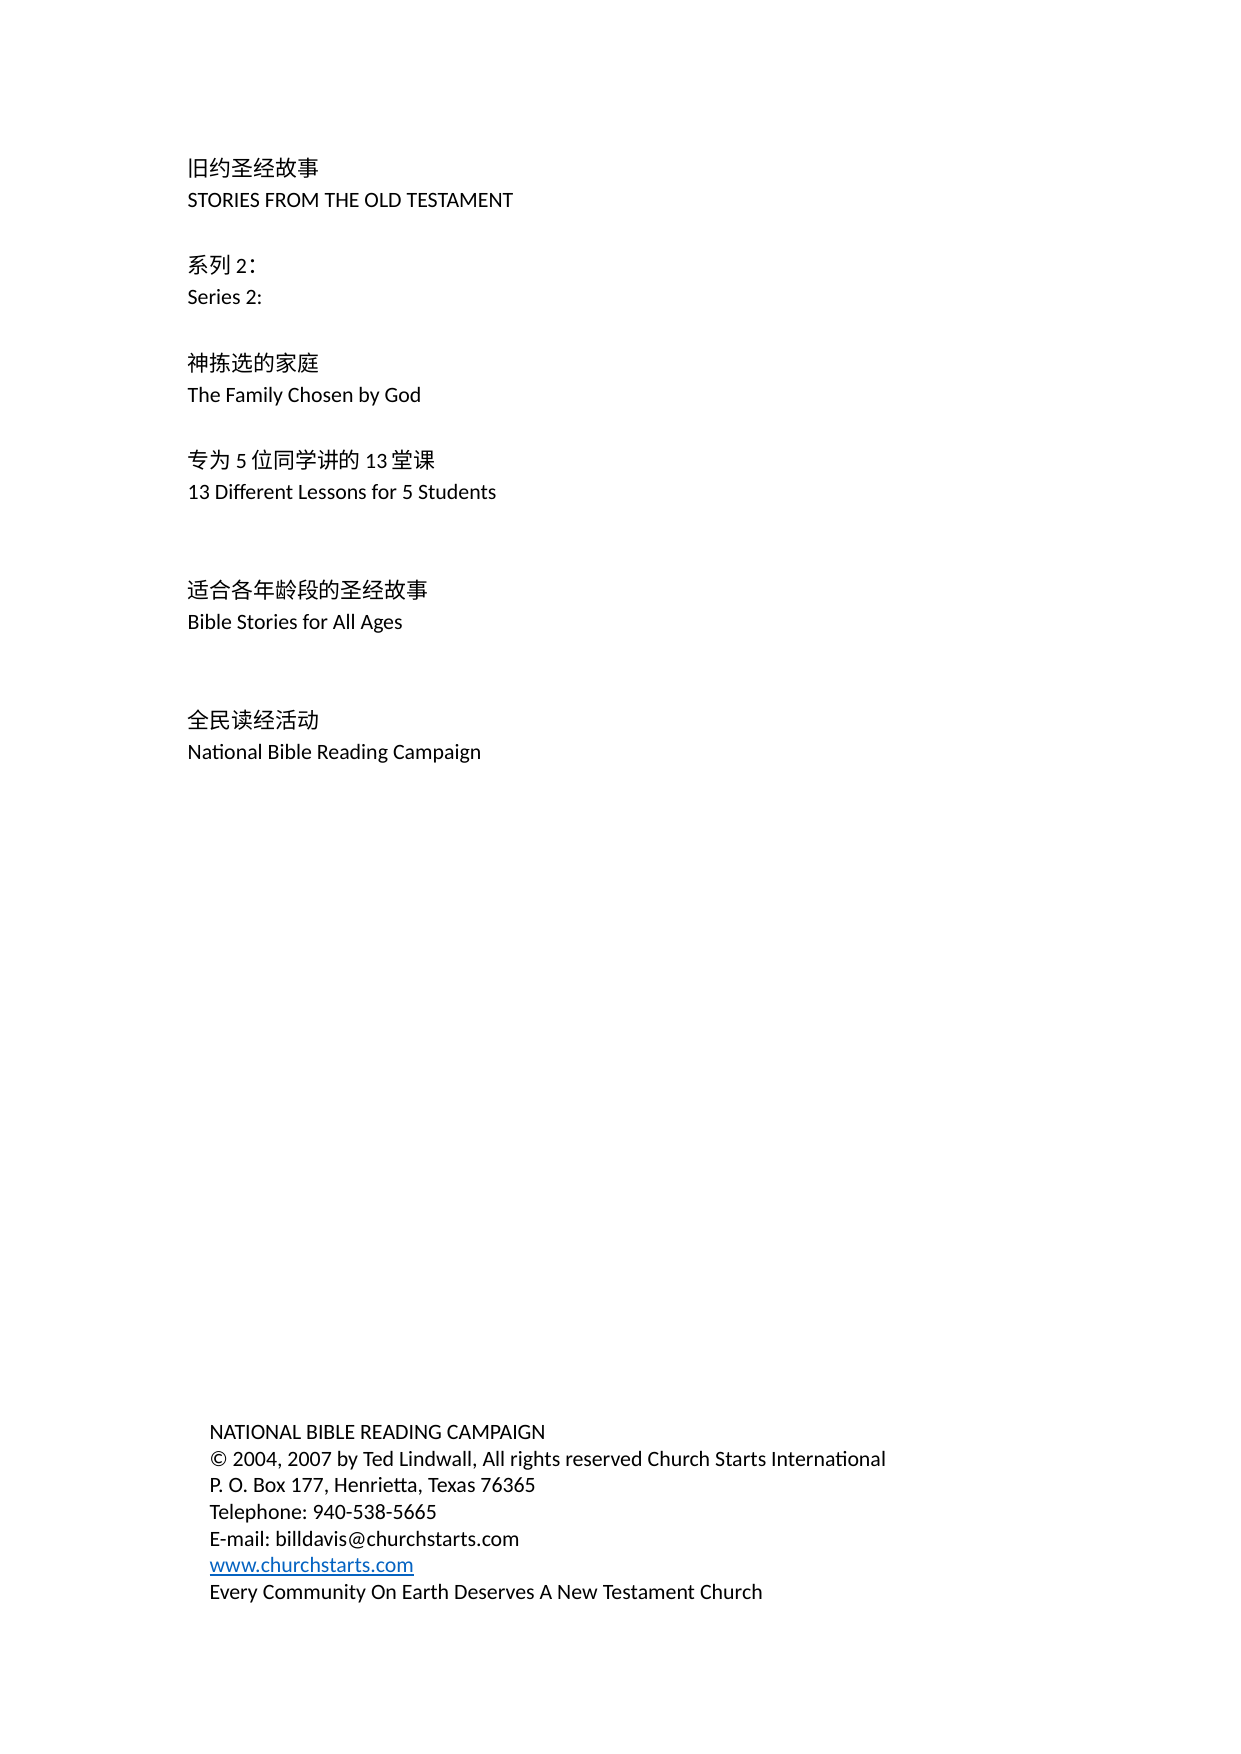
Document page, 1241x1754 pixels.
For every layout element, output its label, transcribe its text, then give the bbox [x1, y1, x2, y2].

text 13 Different Lessons for 5 Students [187, 475, 1053, 508]
text 旧约圣经故事 [187, 150, 1053, 183]
text 全民读经活动 [187, 703, 1053, 735]
text National Bible Reading Campaign [187, 735, 1053, 768]
text 神拣选的家庭 [187, 345, 1053, 378]
text Series 2: [187, 280, 1053, 313]
text 专为5位同学讲的13堂课 [187, 443, 1053, 475]
text The Family Chosen by God [187, 378, 1053, 410]
text STORIES FROM THE OLD TESTAMENT [187, 183, 1053, 215]
text 系列2： [187, 248, 1053, 280]
text Bible Stories for All Ages [187, 605, 1053, 638]
text 适合各年龄段的圣经故事 [187, 573, 1053, 605]
